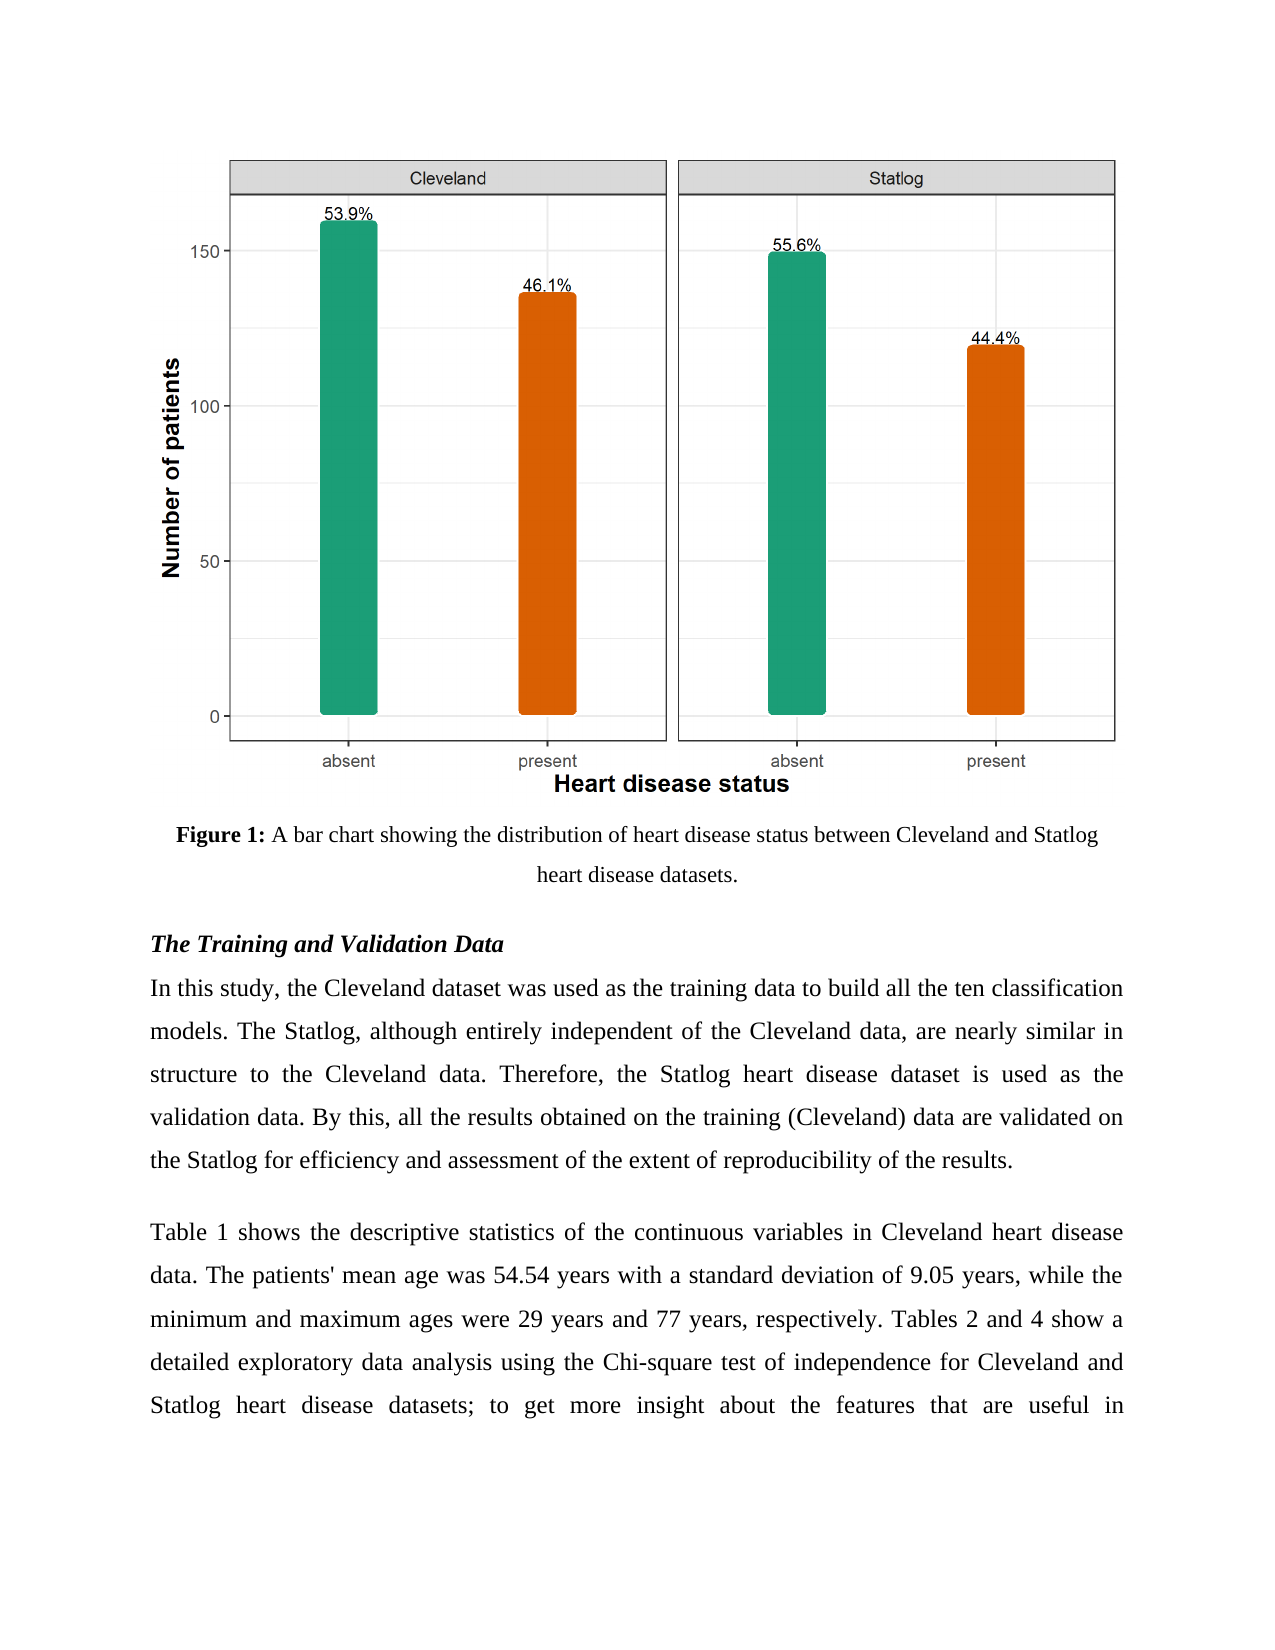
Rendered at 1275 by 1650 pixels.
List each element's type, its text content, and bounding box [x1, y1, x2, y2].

text The Training and Validation Data [150, 929, 1125, 958]
picture [150, 150, 1125, 807]
text Figure 1: A bar chart showing the distribution of heart disease status between Cleveland and Statlog heart disease datasets. [150, 821, 1125, 887]
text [150, 1217, 1125, 1419]
text In this study, the Cleveland dataset was used as the training data to build all the ten classification models. The Statlog, although entirely independent of the Cleveland data, are nearly similar in structure to the Cleveland data. Therefore, the Statlog heart disease dataset is used as the validation data. By this, all the results obtained on the training (Cleveland) data are validated on the Statlog for efficiency and assessment of the extent of reproducibility of the results. [150, 973, 1125, 1174]
